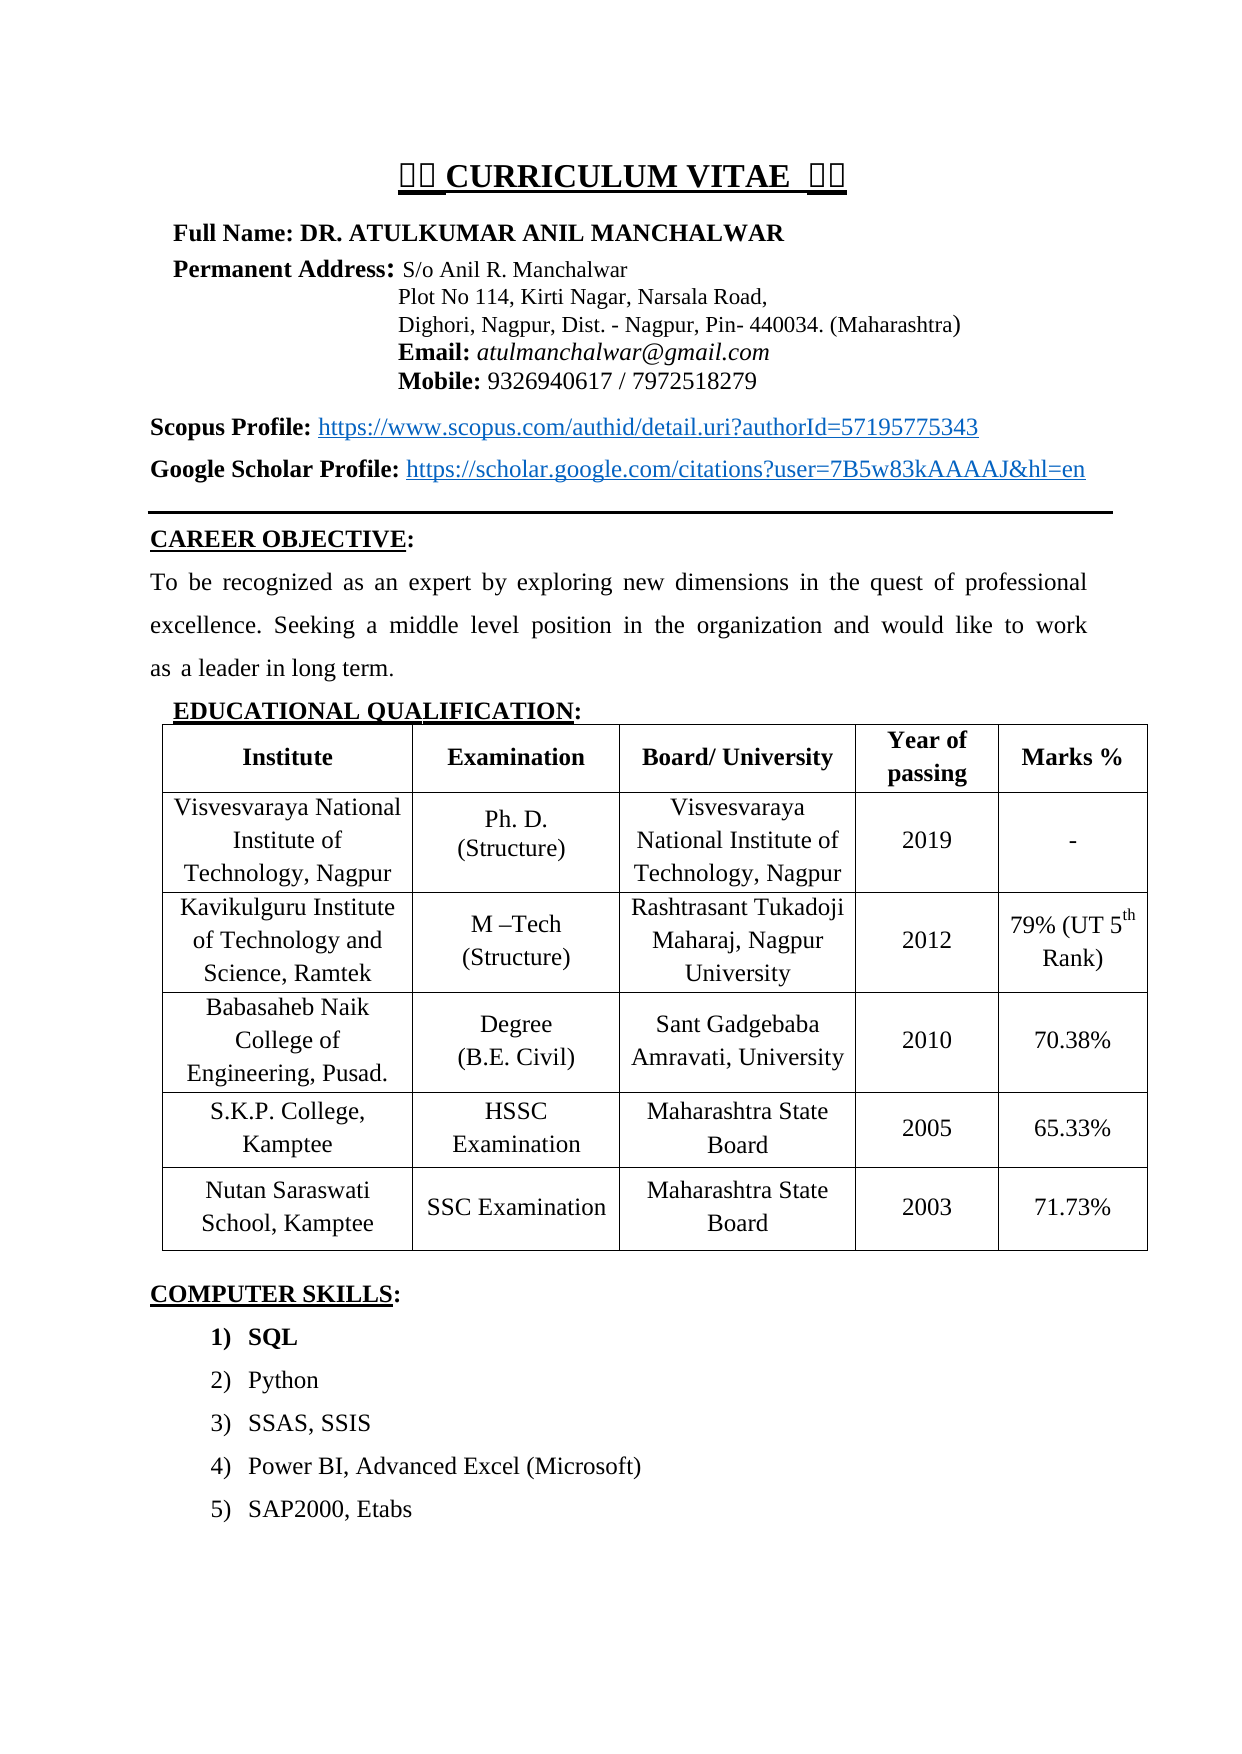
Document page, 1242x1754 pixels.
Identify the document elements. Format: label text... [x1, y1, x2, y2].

table_cell S.K.P. College, Kamptee [163, 1093, 412, 1167]
table_cell Babasaheb Naik College of Engineering, Pusad. [163, 993, 412, 1092]
table_cell M –Tech (Structure) [413, 893, 619, 992]
table_cell Google Scholar Profile: https://scholar.google.com/citations?user=7B5w83kAAAAJ&hl=en [150, 454, 1101, 496]
table_cell 2005 [856, 1093, 998, 1167]
table_cell Maharashtra State Board [620, 1093, 855, 1167]
table_cell 65.33% [999, 1093, 1147, 1167]
text COMPUTER SKILLS: [150, 1279, 1087, 1308]
table_cell 71.73% [999, 1168, 1147, 1250]
table_cell Sant Gadgebaba Amravati, University [620, 993, 855, 1092]
table_cell SSC Examination [413, 1168, 619, 1250]
table_cell 70.38% [999, 993, 1147, 1092]
table_cell Kavikulguru Institute of Technology and Science, Ramtek [163, 893, 412, 992]
text 5) SAP2000, Etabs [210, 1494, 1092, 1523]
text Mobile: 9326940617 / 7972518279 [398, 367, 1097, 395]
table_cell 2019 [856, 793, 998, 892]
text Plot No 114, Kirti Nagar, Narsala Road, [398, 284, 1092, 309]
text Full Name: DR. ATULKUMAR ANIL MANCHALWAR [173, 218, 1087, 247]
text CAREER OBJECTIVE: [150, 524, 1092, 553]
text  CURRICULUM VITAE  [150, 156, 1094, 194]
text 4) Power BI, Advanced Excel (Microsoft) [210, 1451, 1092, 1480]
text 2) Python [210, 1365, 1092, 1393]
table_cell HSSC Examination [413, 1093, 619, 1167]
table_header Marks % [999, 725, 1147, 792]
table_cell Nutan Saraswati School, Kamptee [163, 1168, 412, 1250]
table_cell - [999, 793, 1147, 892]
text Dighori, Nagpur, Dist. - Nagpur, Pin- 440034. (Maharashtra) [398, 310, 1097, 338]
table_cell Maharashtra State Board [620, 1168, 855, 1250]
text Email: atulmanchalwar@gmail.com [398, 338, 1097, 366]
table_cell 2010 [856, 993, 998, 1092]
table_header Scopus Profile: https://www.scopus.com/authid/detail.uri?authorId=57195775343 [150, 411, 1101, 453]
text 3) SSAS, SSIS [210, 1408, 1092, 1437]
table_cell Visvesvaraya National Institute of Technology, Nagpur [163, 793, 412, 892]
table_header Institute [163, 725, 412, 792]
table_header Board/ University [620, 725, 855, 792]
text Permanent Address: S/o Anil R. Manchalwar [173, 250, 1087, 284]
table_cell 2003 [856, 1168, 998, 1250]
text To be recognized as an expert by exploring new dimensions in the quest of professional excellence. Seeking a middle level position in the organization and would like to work as a leader in long term. [150, 567, 1087, 681]
text EDUCATIONAL QUALIFICATION: [173, 696, 1092, 724]
table_cell Degree (B.E. Civil) [413, 993, 619, 1092]
text 1) SQL [210, 1322, 1092, 1350]
table_cell Visvesvaraya National Institute of Technology, Nagpur [620, 793, 855, 892]
table_cell Rashtrasant Tukadoji Maharaj, Nagpur University [620, 893, 855, 992]
table_cell Ph. D. (Structure) [413, 793, 619, 892]
table_header Examination [413, 725, 619, 792]
table_header Year of passing [856, 725, 998, 792]
table_cell 79% (UT 5th Rank) [999, 893, 1147, 992]
table_cell 2012 [856, 893, 998, 992]
